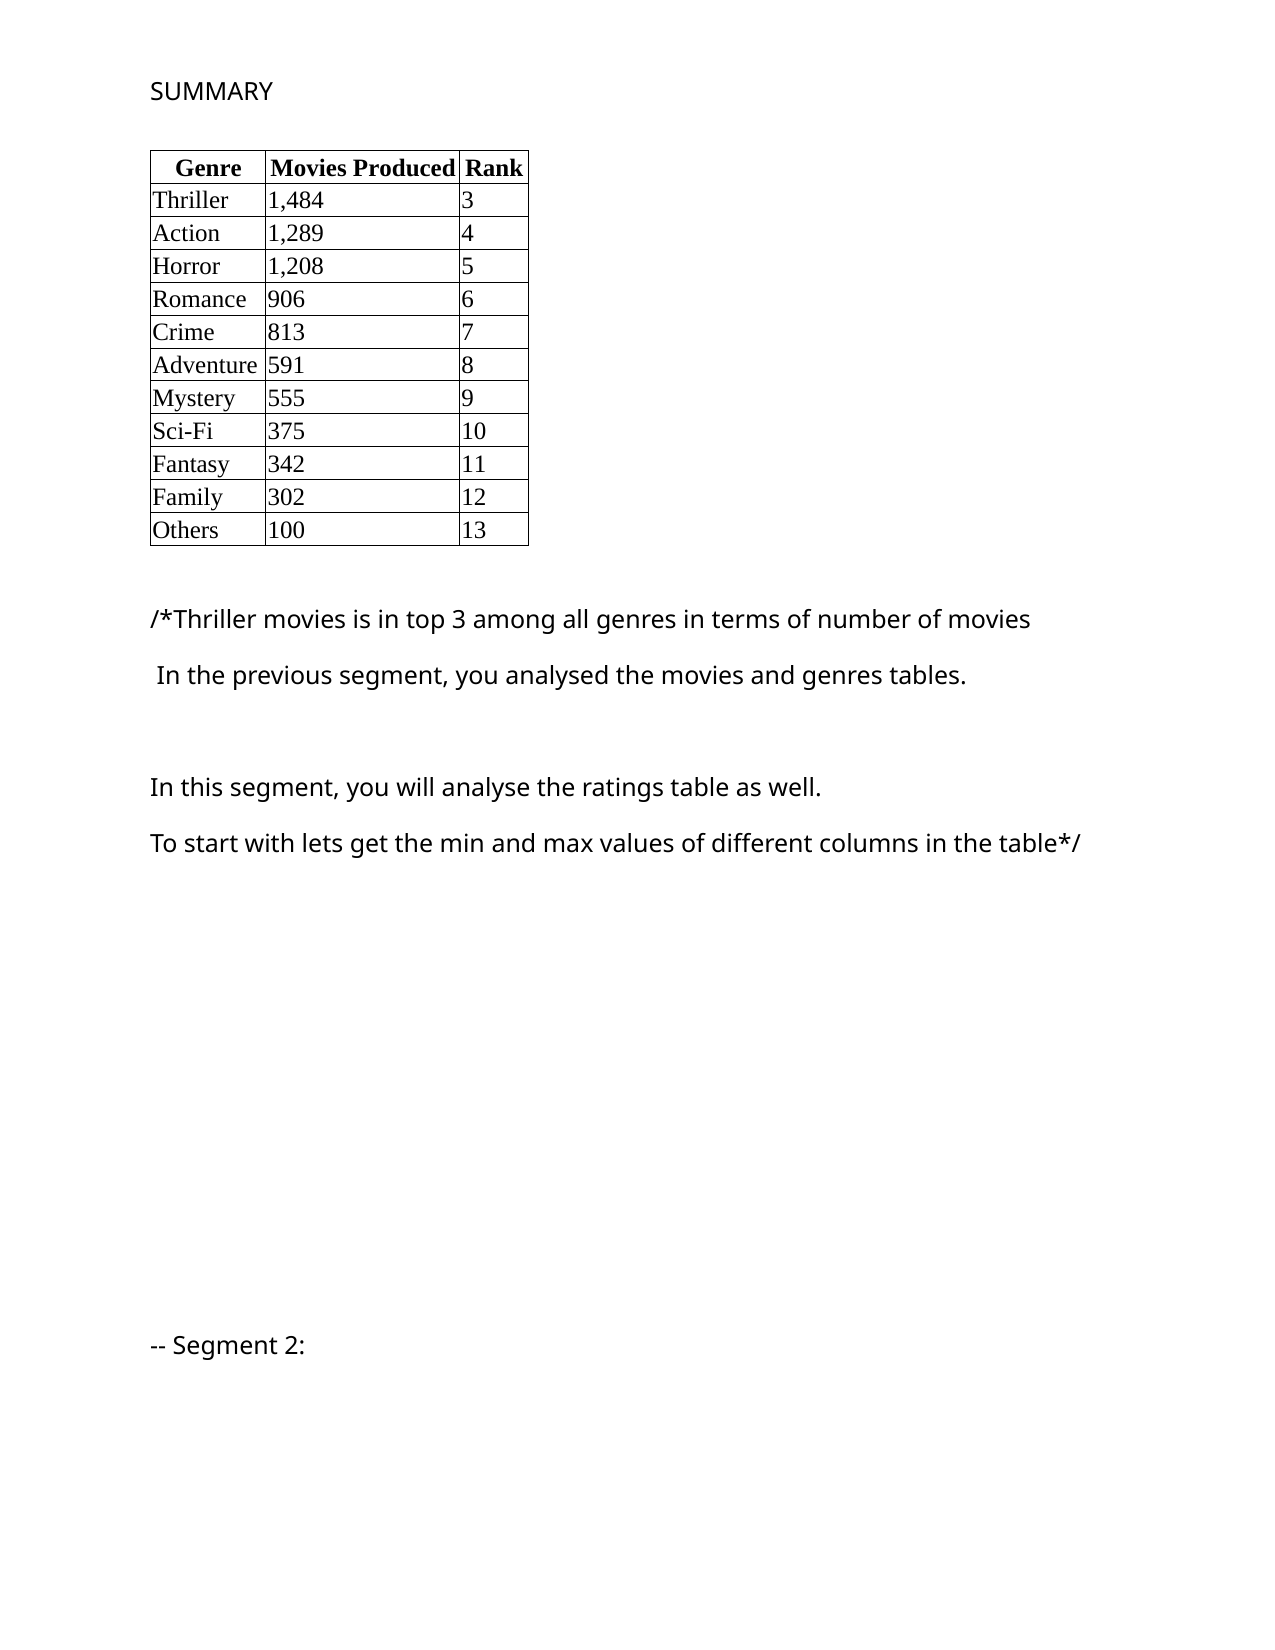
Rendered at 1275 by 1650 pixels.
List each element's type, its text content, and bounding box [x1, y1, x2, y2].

table_cell 375 [266, 414, 459, 446]
text In this segment, you will analyse the ratings table as well. [150, 769, 1125, 803]
table_cell Mystery [151, 381, 265, 413]
table_cell 100 [266, 513, 459, 545]
table_header Rank [460, 151, 528, 183]
table_cell 302 [266, 480, 459, 512]
table_cell Family [151, 480, 265, 512]
table_cell 10 [460, 414, 528, 446]
table_cell 5 [460, 250, 528, 282]
table_cell Fantasy [151, 447, 265, 479]
table_cell 12 [460, 480, 528, 512]
table_cell 7 [460, 316, 528, 347]
table_cell 11 [460, 447, 528, 479]
text /*Thriller movies is in top 3 among all genres in terms of number of movies [150, 602, 1125, 636]
table_cell 813 [266, 316, 459, 347]
table_cell 1,484 [266, 184, 459, 216]
table_cell Thriller [151, 184, 265, 216]
table_cell Sci-Fi [151, 414, 265, 446]
table_cell 3 [460, 184, 528, 216]
table_header Movies Produced [266, 151, 459, 183]
table_cell 1,208 [266, 250, 459, 282]
table_cell Romance [151, 283, 265, 314]
table_cell 8 [460, 349, 528, 380]
table_cell Action [151, 217, 265, 249]
table_cell Others [151, 513, 265, 545]
table_cell 591 [266, 349, 459, 380]
text To start with lets get the min and max values of different columns in the table*/ [150, 825, 1125, 859]
text In the previous segment, you analysed the movies and genres tables. [150, 658, 1125, 692]
table_cell 13 [460, 513, 528, 545]
table_cell 9 [460, 381, 528, 413]
table_header Genre [151, 151, 265, 183]
table_cell 555 [266, 381, 459, 413]
table_cell 6 [460, 283, 528, 314]
text -- Segment 2: [150, 1328, 1125, 1362]
table_cell Adventure [151, 349, 265, 380]
table_cell Horror [151, 250, 265, 282]
table_cell 4 [460, 217, 528, 249]
table_cell 342 [266, 447, 459, 479]
table_cell 1,289 [266, 217, 459, 249]
table_cell 906 [266, 283, 459, 314]
table_cell Crime [151, 316, 265, 347]
